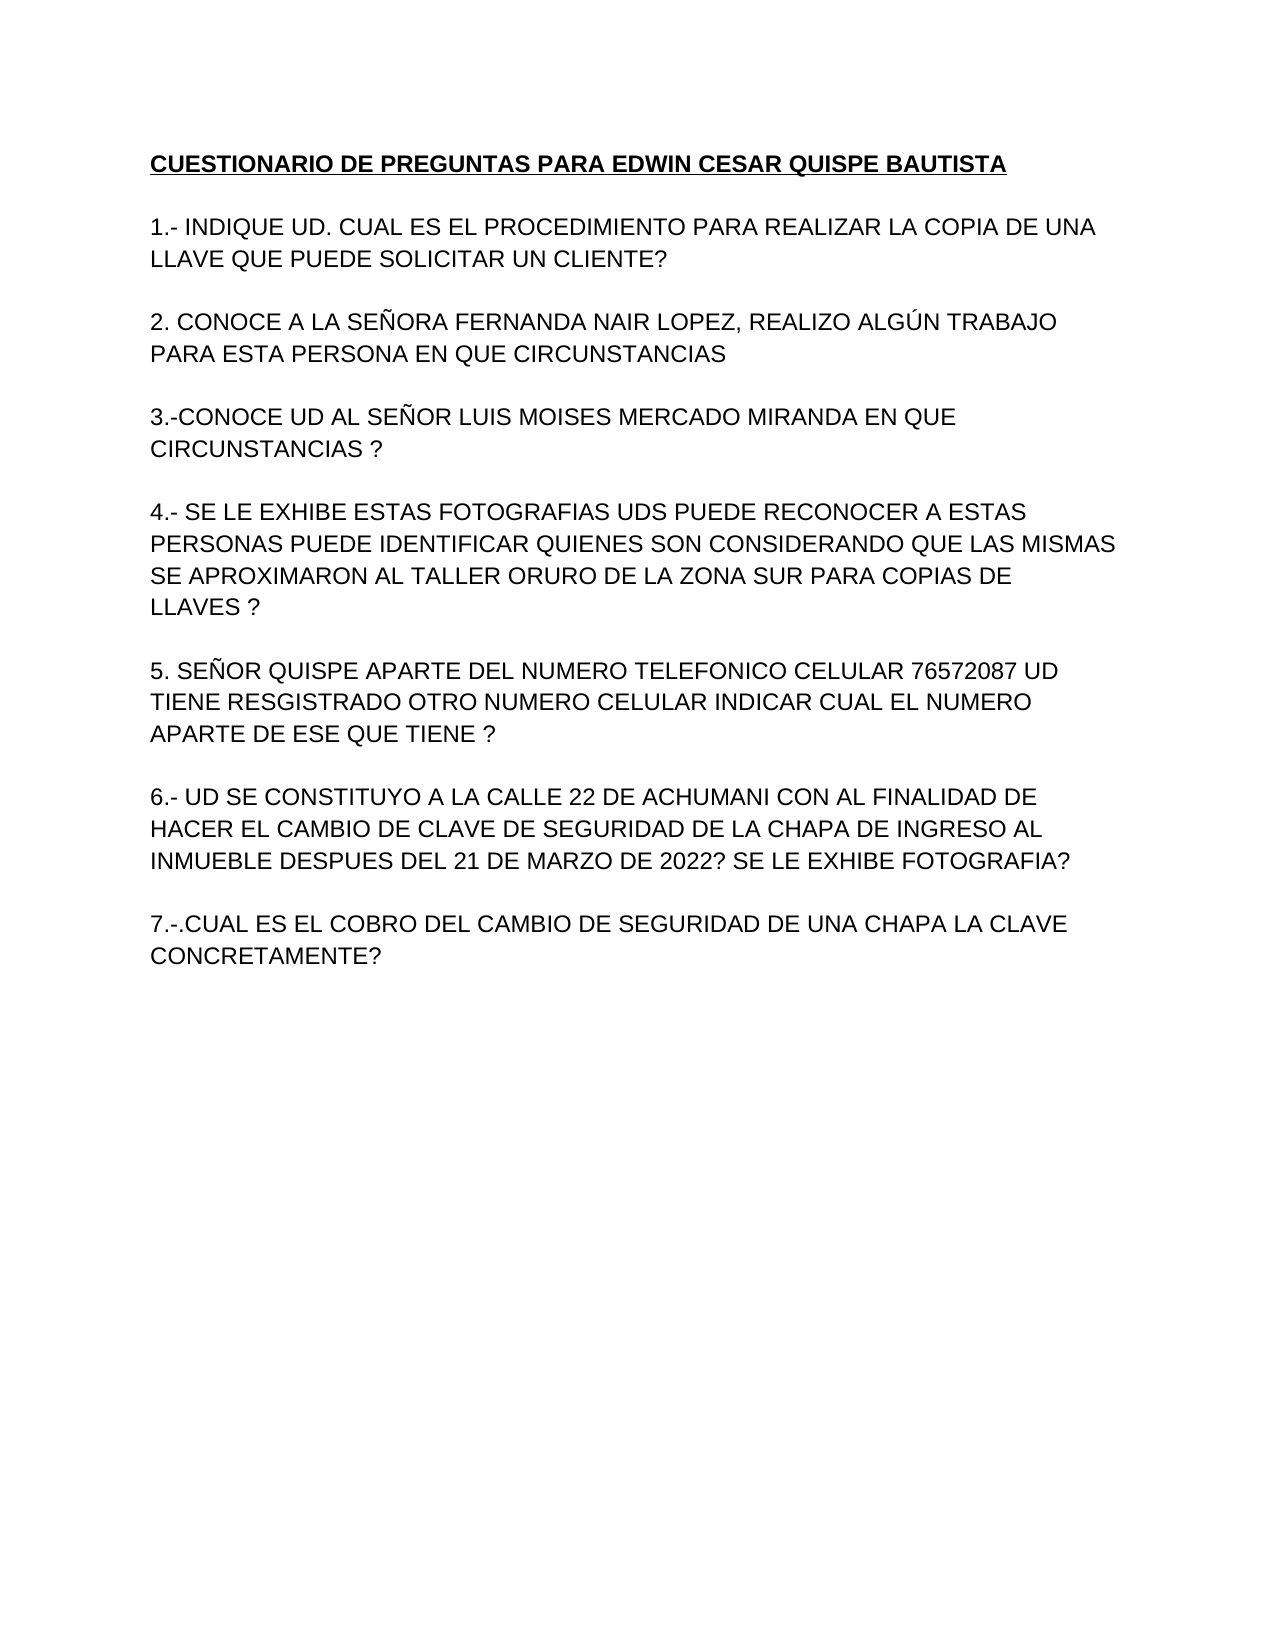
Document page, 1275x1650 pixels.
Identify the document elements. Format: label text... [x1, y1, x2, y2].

text 4.- SE LE EXHIBE ESTAS FOTOGRAFIAS UDS PUEDE RECONOCER A ESTAS PERSONAS PUEDE IDENTIFICAR QUIENES SON CONSIDERANDO QUE LAS MISMAS SE APROXIMARON AL TALLER ORURO DE LA ZONA SUR PARA COPIAS DE LLAVES ? [150, 498, 1125, 621]
text 6.- UD SE CONSTITUYO A LA CALLE 22 DE ACHUMANI CON AL FINALIDAD DE HACER EL CAMBIO DE CLAVE DE SEGURIDAD DE LA CHAPA DE INGRESO AL INMUEBLE DESPUES DEL 21 DE MARZO DE 2022? SE LE EXHIBE FOTOGRAFIA? [150, 783, 1125, 874]
text 2. CONOCE A LA SEÑORA FERNANDA NAIR LOPEZ, REALIZO ALGÚN TRABAJO PARA ESTA PERSONA EN QUE CIRCUNSTANCIAS [150, 308, 1125, 368]
text 1.- INDIQUE UD. CUAL ES EL PROCEDIMIENTO PARA REALIZAR LA COPIA DE UNA [150, 213, 1125, 241]
text LLAVE QUE PUEDE SOLICITAR UN CLIENTE? [150, 245, 1125, 273]
text CUESTIONARIO DE PREGUNTAS PARA EDWIN CESAR QUISPE BAUTISTA [150, 150, 1125, 178]
text 5. SEÑOR QUISPE APARTE DEL NUMERO TELEFONICO CELULAR 76572087 UD TIENE RESGISTRADO OTRO NUMERO CELULAR INDICAR CUAL EL NUMERO APARTE DE ESE QUE TIENE ? [150, 657, 1125, 748]
text 3.-CONOCE UD AL SEÑOR LUIS MOISES MERCADO MIRANDA EN QUE CIRCUNSTANCIAS ? [150, 403, 1125, 463]
text 7.-.CUAL ES EL COBRO DEL CAMBIO DE SEGURIDAD DE UNA CHAPA LA CLAVE CONCRETAMENTE? [150, 910, 1125, 969]
